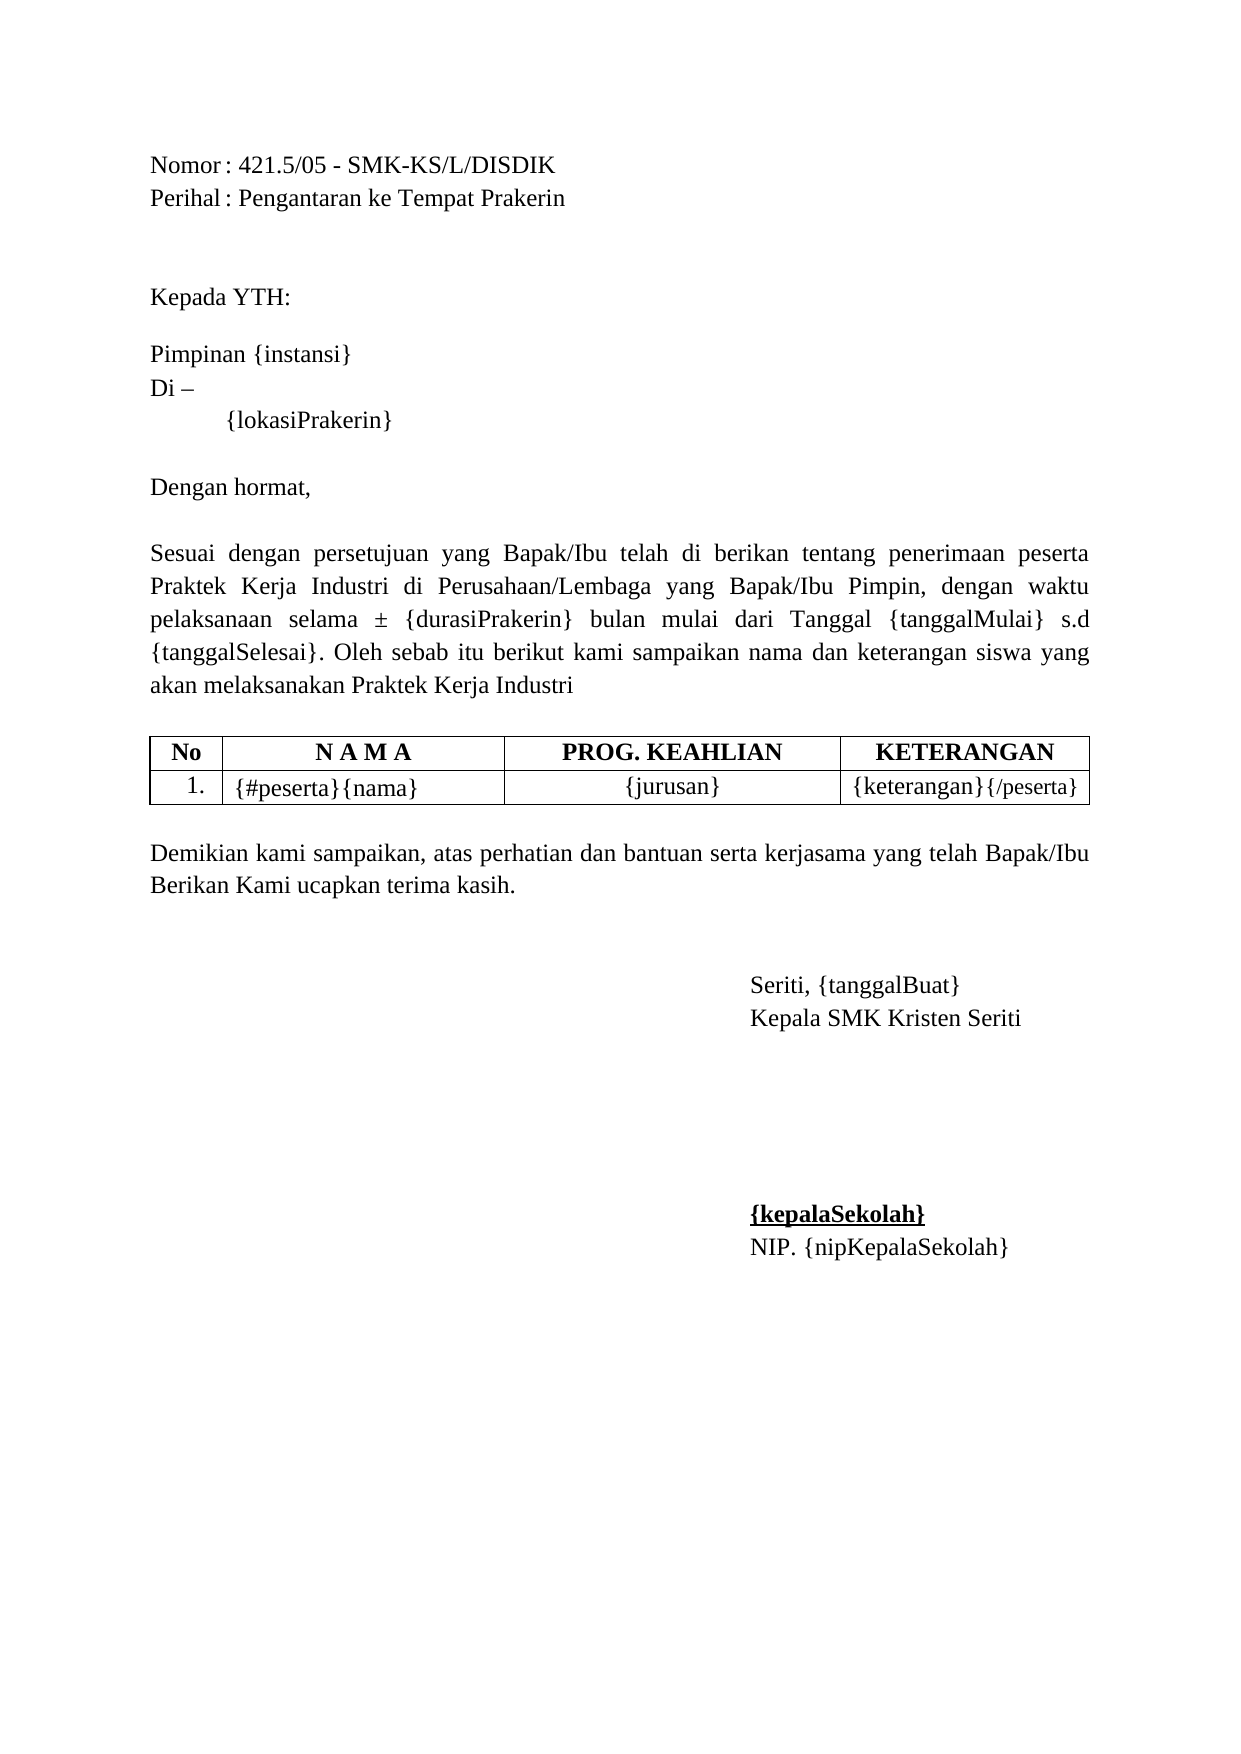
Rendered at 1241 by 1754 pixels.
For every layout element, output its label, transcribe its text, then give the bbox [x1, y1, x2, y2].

table_header N A M A [223, 737, 504, 769]
text Demikian kami sampaikan, atas perhatian dan bantuan serta kerjasama yang telah Bapak/Ibu Berikan Kami ucapkan terima kasih. [150, 838, 1090, 899]
text Dengan hormat, [150, 472, 1090, 500]
text {kepalaSekolah} [150, 1199, 1090, 1228]
text Di – [150, 373, 1090, 401]
text Seriti, {tanggalBuat} [150, 970, 1090, 998]
text Pimpinan {instansi} [150, 339, 1090, 368]
table_header No [151, 737, 222, 769]
table_header KETERANGAN [841, 737, 1089, 769]
table_cell {keterangan}{/peserta} [841, 771, 1089, 803]
text Kepada YTH: [150, 282, 1090, 311]
table_header PROG. KEAHLIAN [505, 737, 840, 769]
text Sesuai dengan persetujuan yang Bapak/Ibu telah di berikan tentang penerimaan peserta Praktek Kerja Industri di Perusahaan/Lembaga yang Bapak/Ibu Pimpin, dengan waktu pelaksanaan selama ± {durasiPrakerin} bulan mulai dari Tanggal {tanggalMulai} s.d {tanggalSelesai}. Oleh sebab itu berikut kami sampaikan nama dan keterangan siswa yang akan melaksanakan Praktek Kerja Industri [150, 538, 1090, 698]
text Perihal : Pengantaran ke Tempat Prakerin [91, 183, 1090, 212]
text Kepala SMK Kristen Seriti [150, 1003, 1090, 1031]
text Nomor : 421.5/05 - SMK-KS/L/DISDIK [91, 150, 1090, 179]
text {lokasiPrakerin} [150, 406, 1090, 434]
text NIP. {nipKepalaSekolah} [150, 1232, 1090, 1261]
table_cell {jurusan} [505, 771, 840, 803]
table_cell {#peserta}{nama} [223, 771, 504, 803]
table_cell [151, 771, 222, 803]
